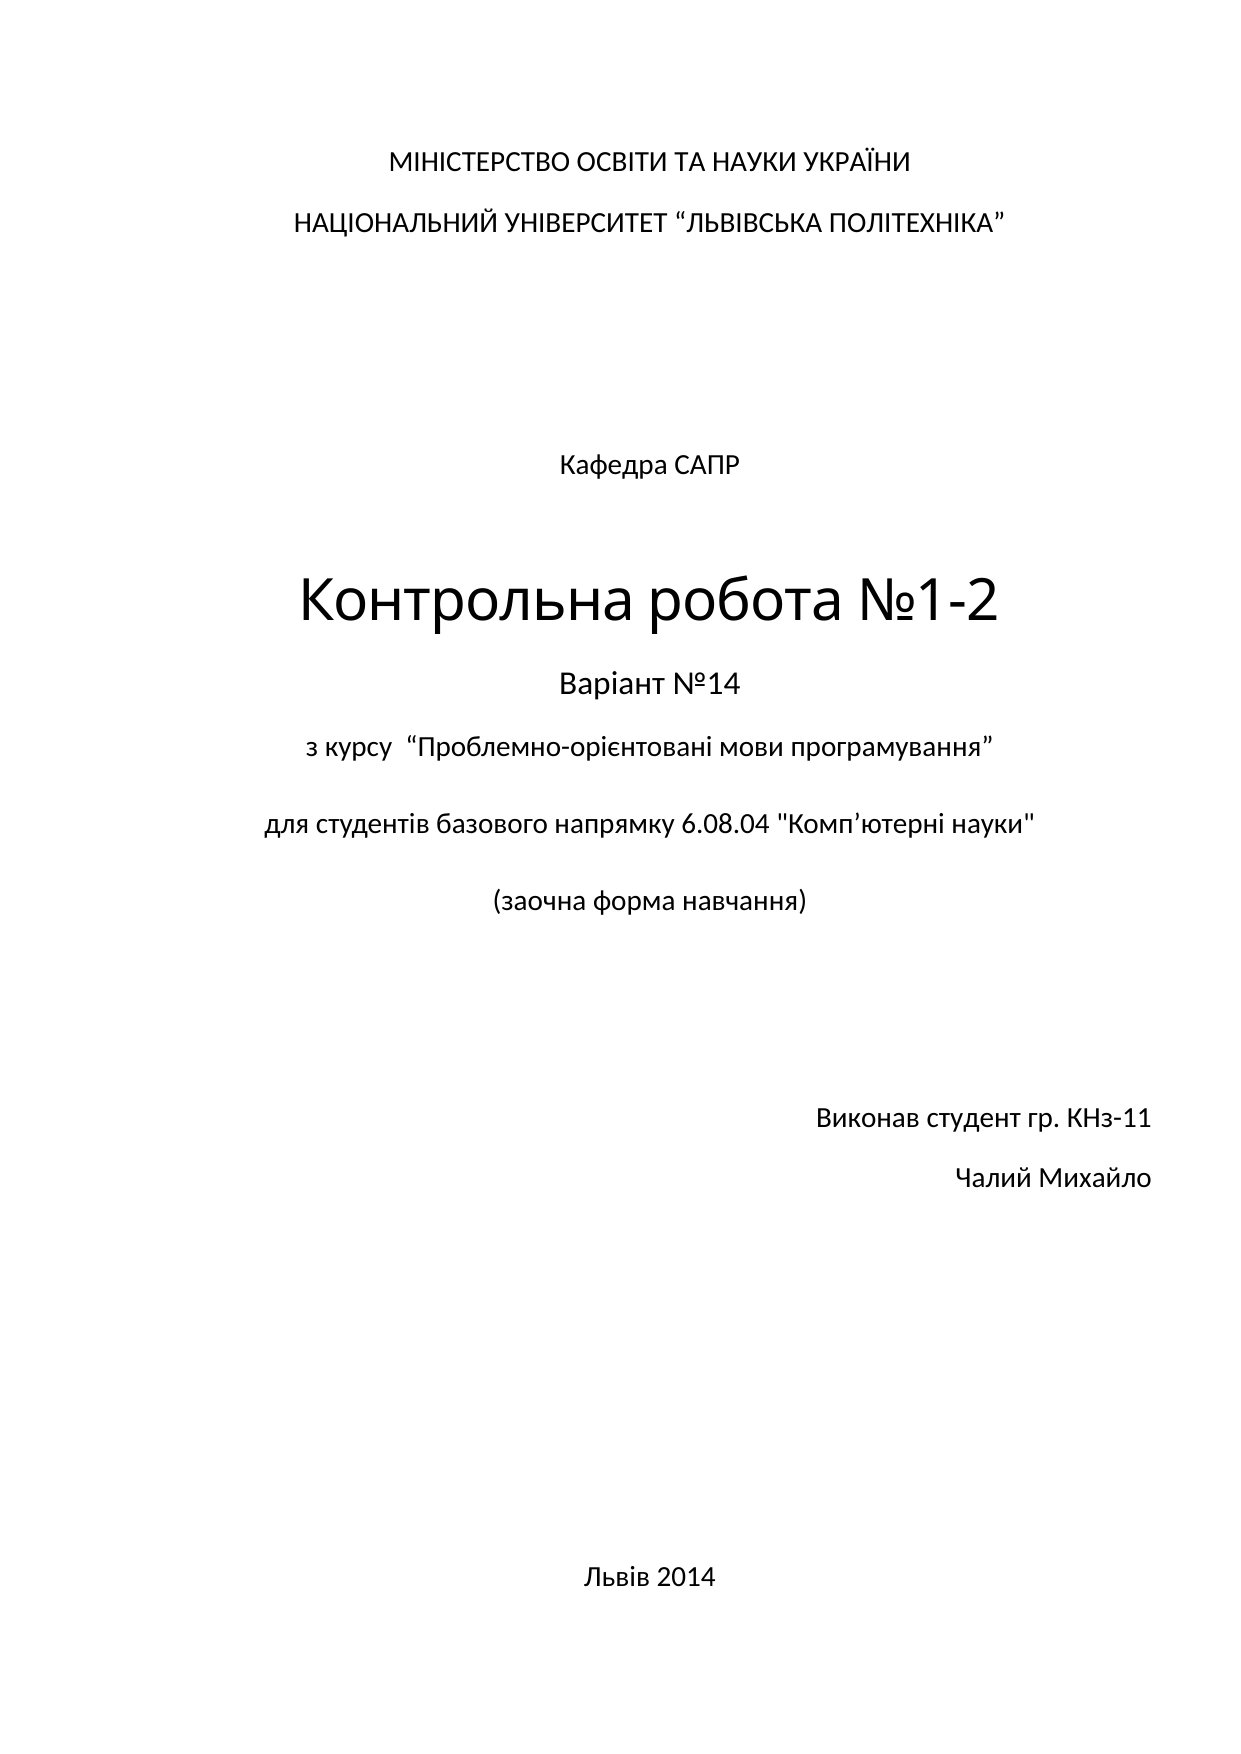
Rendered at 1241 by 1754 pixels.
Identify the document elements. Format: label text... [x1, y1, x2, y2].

text Виконав студент гр. КНз-11 [148, 1099, 1152, 1134]
text Кафедра САПР [148, 446, 1152, 482]
text НАЦІОНАЛЬНИЙ УНІВЕРСИТЕТ “ЛЬВІВСЬКА ПОЛІТЕХНІКА” [148, 204, 1152, 239]
text Варіант №14 [148, 662, 1152, 703]
text для студентів базового напрямку 6.08.04 "Комп’ютерні науки" [148, 805, 1152, 841]
text Чалий Михайло [148, 1159, 1152, 1195]
text МІНІСТЕРСТВО ОСВІТИ ТА НАУКИ УКРАЇНИ [148, 143, 1152, 179]
text з курсу “Проблемно-орієнтовані мови програмування” [148, 728, 1152, 763]
title Контрольна робота №1-2 [148, 558, 1152, 637]
text (заочна форма навчання) [148, 882, 1152, 918]
text Львів 2014 [148, 1558, 1152, 1593]
